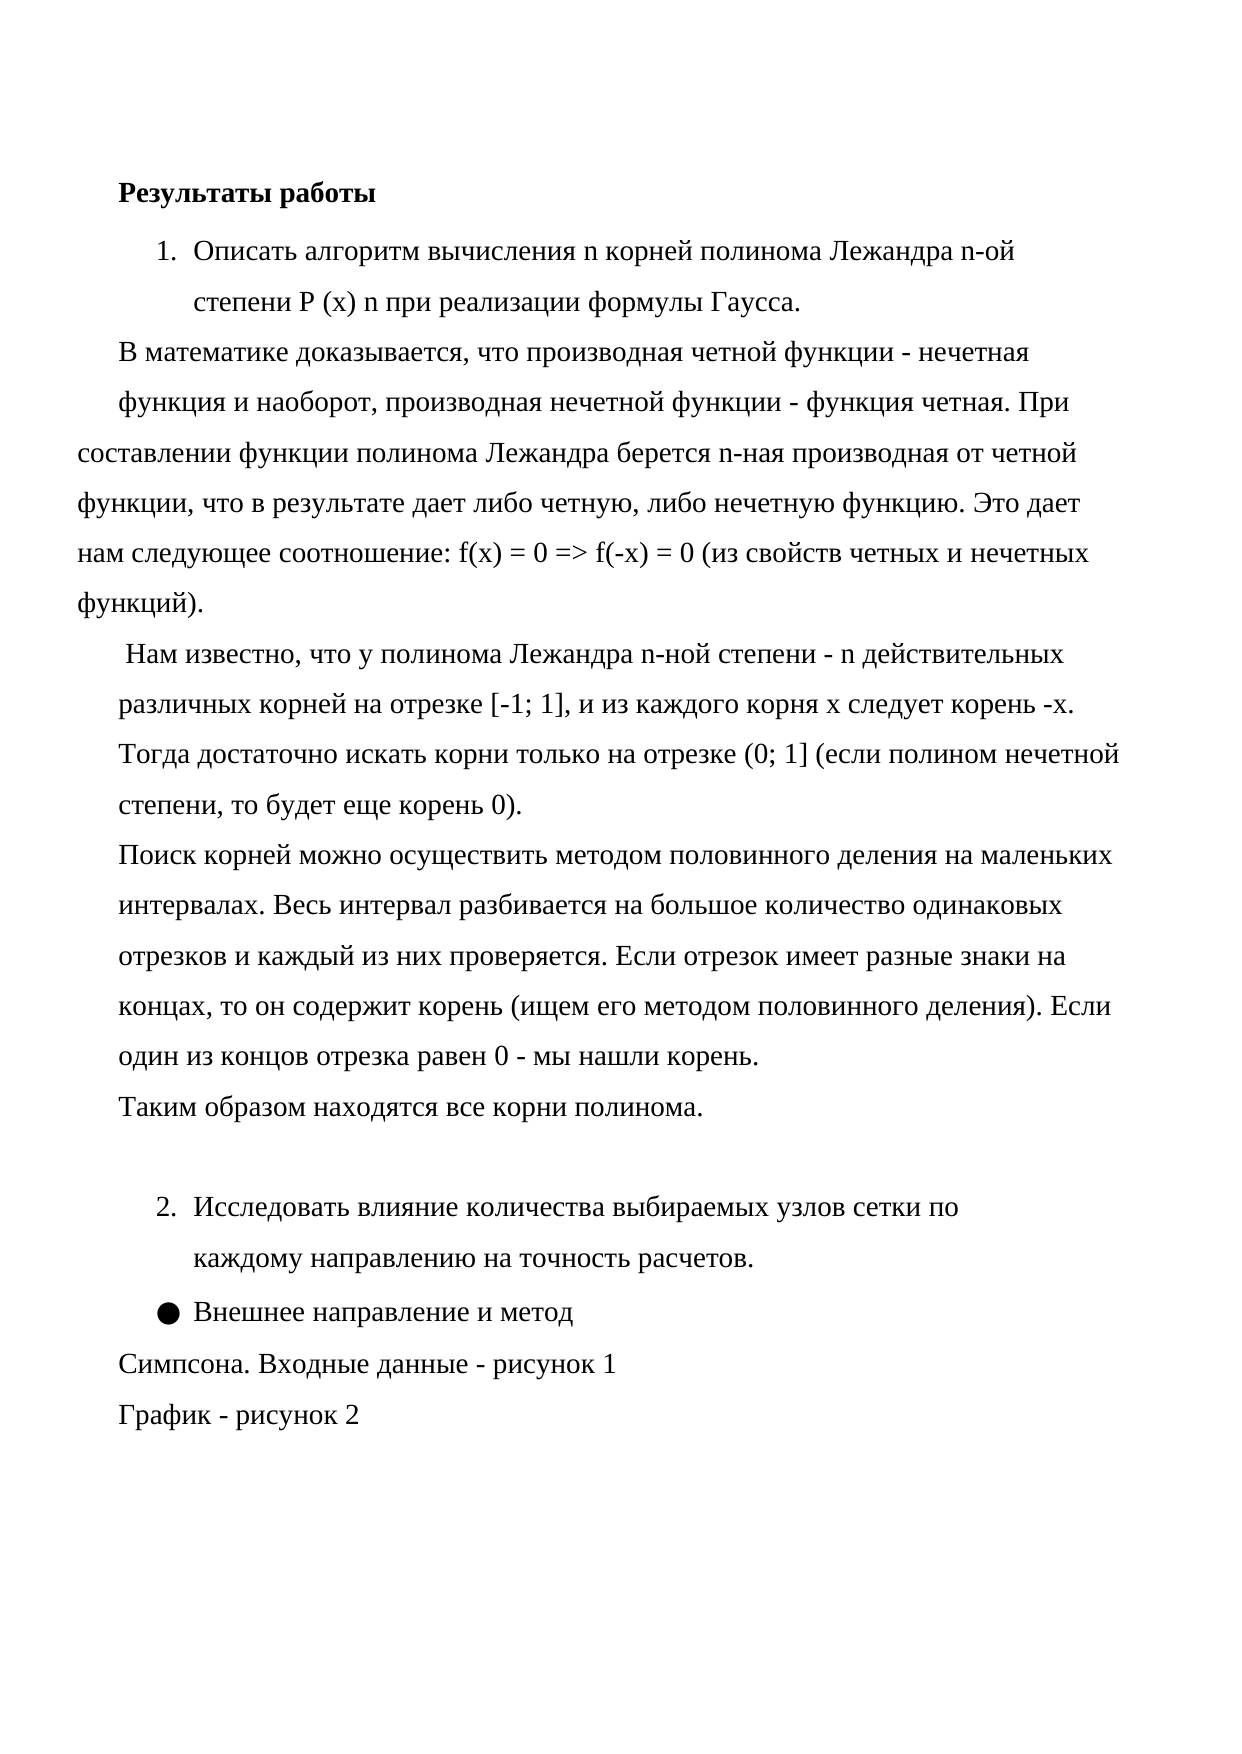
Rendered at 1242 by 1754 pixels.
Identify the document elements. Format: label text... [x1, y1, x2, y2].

text В математике доказывается, что производная четной функции - нечетная функция и наоборот, производная нечетной функции - функция четная. При [118, 334, 1120, 418]
subtitle Результаты работы [118, 175, 1177, 208]
text составлении функции полинома Лежандра берется n-ная производная от четной функции, что в результате дает либо четную, либо нечетную функцию. Это дает нам следующее соотношение: f(x) = 0 => f(-x) = 0 (из свойств четных и нечетных функций). [77, 435, 1120, 619]
text График - рисунок 2 [118, 1397, 1177, 1431]
text Поиск корней можно осуществить методом половинного деления на маленьких интервалах. Весь интервал разбивается на большое количество одинаковых отрезков и каждый из них проверяется. Если отрезок имеет разные знаки на концах, то он содержит корень (ищем его методом половинного деления). Если один из концов отрезка равен 0 - мы нашли корень. [118, 837, 1120, 1072]
list Описать алгоритм вычисления n корней полинома Лежандра n-ой степени P (x) n при реализации формулы Гаусса. [156, 233, 1117, 317]
list Внешнее направление и метод Симпсона. Входные данные - рисунок 1 [118, 1290, 711, 1380]
text Таким образом находятся все корни полинома. [118, 1089, 1177, 1122]
list Исследовать влияние количества выбираемых узлов сетки по каждому направлению на точность расчетов. [156, 1189, 1071, 1273]
text Нам известно, что у полинома Лежандра n-ной степени - n действительных различных корней на отрезке [-1; 1], и из каждого корня х следует корень -х. Тогда достаточно искать корни только на отрезке (0; 1] (если полином нечетной степени, то будет еще корень 0). [118, 636, 1120, 820]
